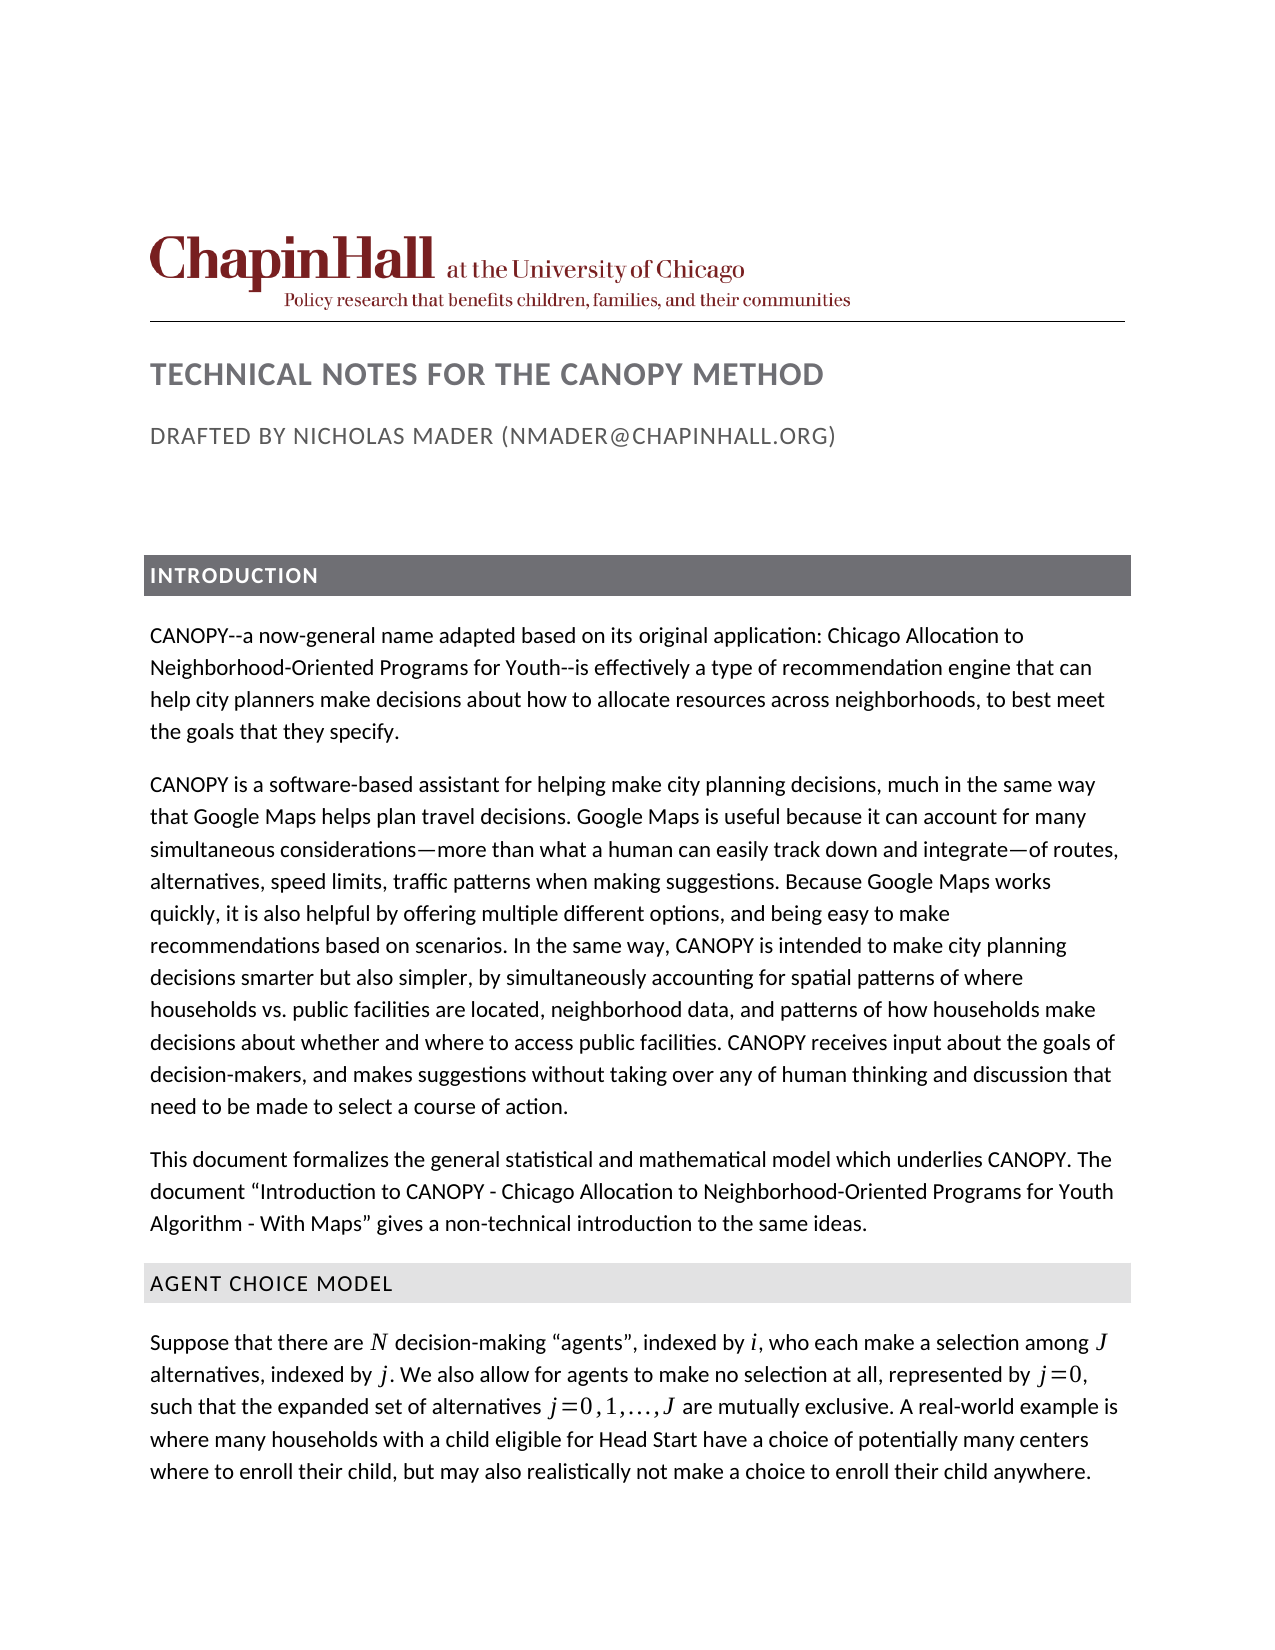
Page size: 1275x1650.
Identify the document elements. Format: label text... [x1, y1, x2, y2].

text Suppose that there are decision-making “agents”, indexed by , who each make a selection among alternatives, indexed by . We also allow for agents to make no selection at all, represented by , such that the expanded set of alternatives are mutually exclusive. A real-world example is where many households with a child eligible for Head Start have a choice of potentially many centers where to enroll their child, but may also realistically not make a choice to enroll their child anywhere. [150, 1328, 1125, 1485]
text CANOPY--a now-general name adapted based on its original application: Chicago Allocation to Neighborhood-Oriented Programs for Youth--is effectively a type of recommendation engine that can help city planners make decisions about how to allocate resources across neighborhoods, to best meet the goals that they specify. [150, 621, 1125, 745]
text CANOPY is a software-based assistant for helping make city planning decisions, much in the same way that Google Maps helps plan travel decisions. Google Maps is useful because it can account for many simultaneous considerations—more than what a human can easily track down and integrate—of routes, alternatives, speed limits, traffic patterns when making suggestions. Because Google Maps works quickly, it is also helpful by offering multiple different options, and being easy to make recommendations based on scenarios. In the same way, CANOPY is intended to make city planning decisions smarter but also simpler, by simultaneously accounting for spatial patterns of where households vs. public facilities are located, neighborhood data, and patterns of how households make decisions about whether and where to access public facilities. CANOPY receives input about the goals of decision-makers, and makes suggestions without taking over any of human thinking and discussion that need to be made to select a course of action. [150, 770, 1125, 1120]
title technical notes for the canopy method [150, 353, 1125, 394]
subtitle Introduction [150, 561, 1125, 589]
picture [150, 225, 863, 319]
text This document formalizes the general statistical and mathematical model which underlies CANOPY. The document “Introduction to CANOPY - Chicago Allocation to Neighborhood-Oriented Programs for Youth Algorithm - With Maps” gives a non-technical introduction to the same ideas. [150, 1145, 1125, 1238]
subtitle Drafted by Nicholas mader (nmader@chapinhall.org) [150, 421, 1125, 451]
subtitle agent choice model [150, 1269, 1125, 1297]
